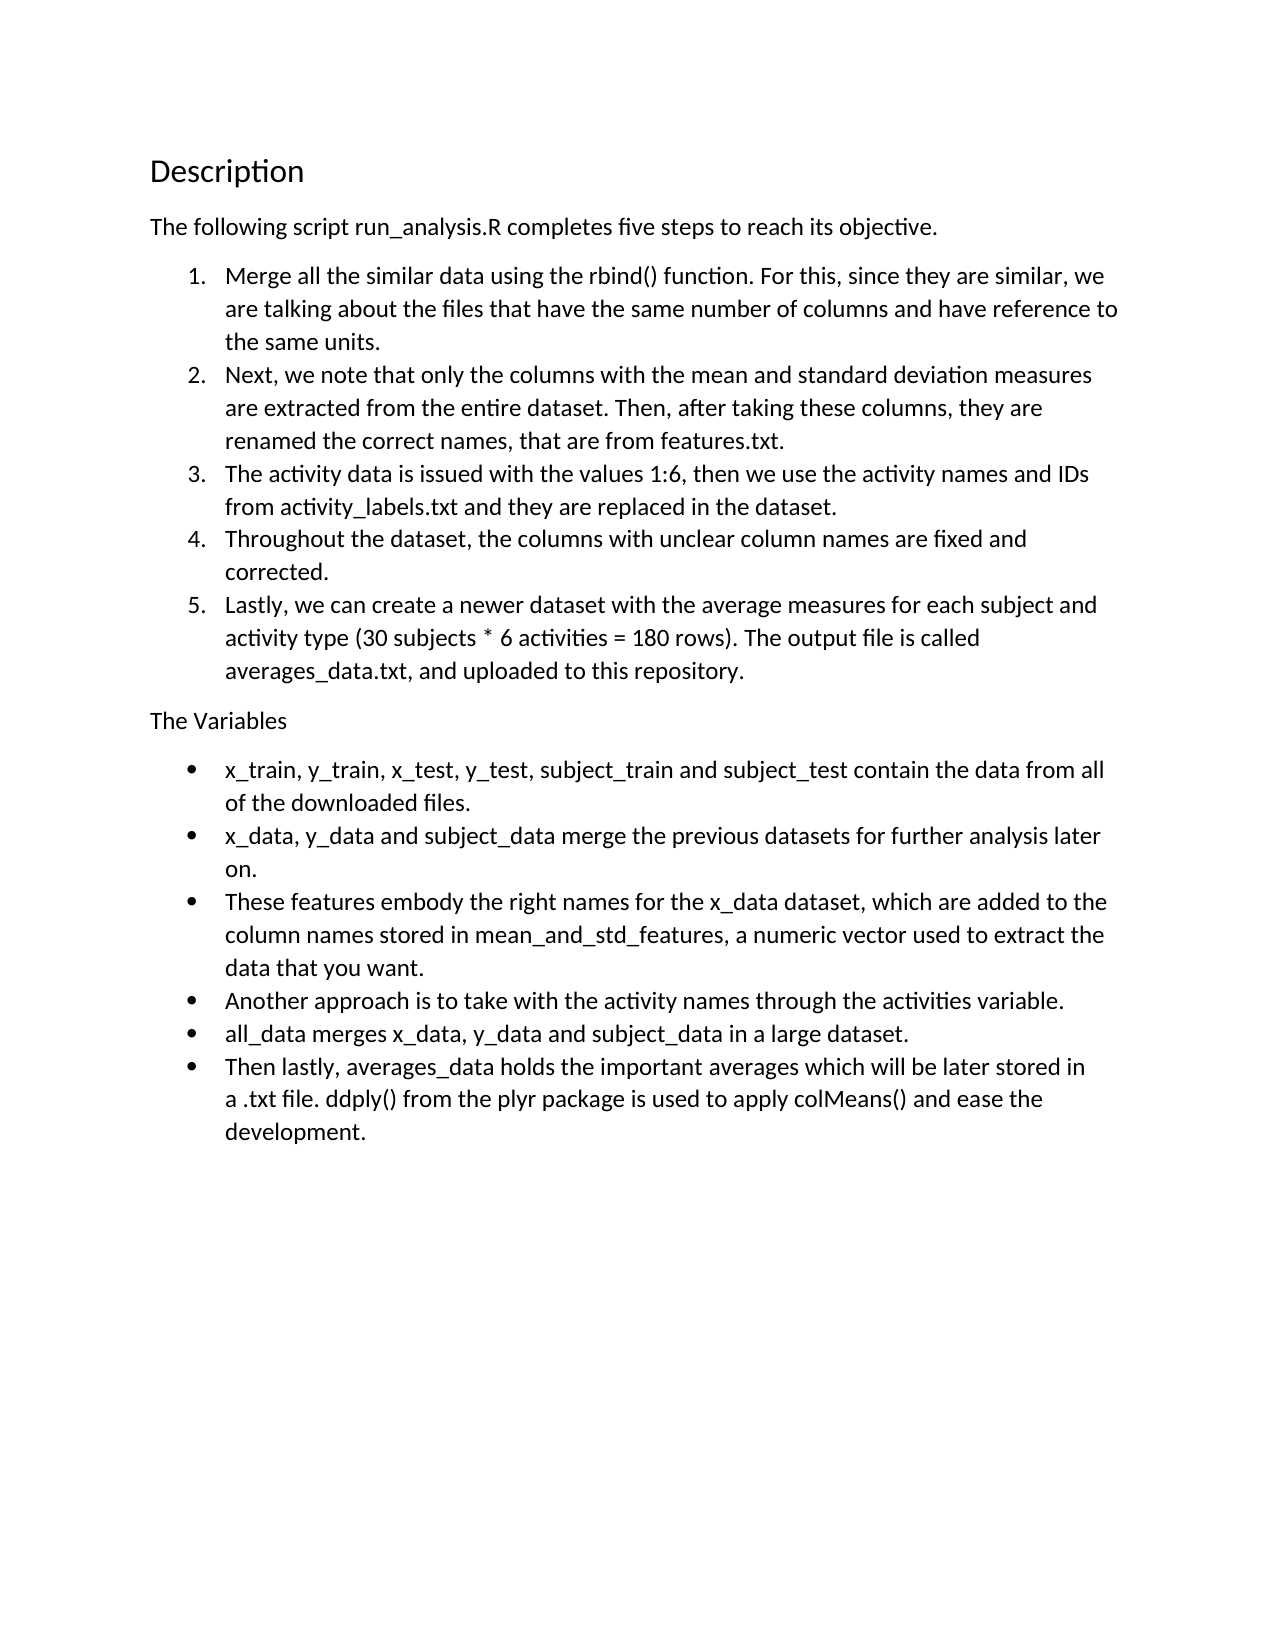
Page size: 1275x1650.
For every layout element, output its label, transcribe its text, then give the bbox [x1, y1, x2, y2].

list These features embody the right names for the x_data dataset, which are added to the column names stored in mean_and_std_features, a numeric vector used to extract the data that you want. [187, 886, 1125, 982]
list x_data, y_data and subject_data merge the previous datasets for further analysis later on. [187, 820, 1125, 884]
list x_train, y_train, x_test, y_test, subject_train and subject_test contain the data from all of the downloaded files. [187, 754, 1125, 818]
list Then lastly, averages_data holds the important averages which will be later stored in a .txt file. ddply() from the plyr package is used to apply colMeans() and ease the development. [187, 1051, 1125, 1147]
list Throughout the dataset, the columns with unclear column names are fixed and corrected. [187, 523, 1125, 587]
list Merge all the similar data using the rbind() function. For this, since they are similar, we are talking about the files that have the same number of columns and have reference to the same units. [187, 260, 1125, 357]
list Lastly, we can create a newer dataset with the average measures for each subject and activity type (30 subjects * 6 activities = 180 rows). The output file is called averages_data.txt, and uploaded to this repository. [187, 589, 1125, 686]
text The Variables [150, 705, 1125, 735]
text Description [150, 150, 1125, 191]
text The following script run_analysis.R completes five steps to reach its objective. [150, 211, 1125, 241]
list The activity data is issued with the values 1:6, then we use the activity names and IDs from activity_labels.txt and they are replaced in the dataset. [187, 458, 1125, 521]
list Another approach is to take with the activity names through the activities variable. [187, 985, 1125, 1015]
list all_data merges x_data, y_data and subject_data in a large dataset. [187, 1018, 1125, 1048]
list Next, we note that only the columns with the mean and standard deviation measures are extracted from the entire dataset. Then, after taking these columns, they are renamed the correct names, that are from features.txt. [187, 359, 1125, 455]
